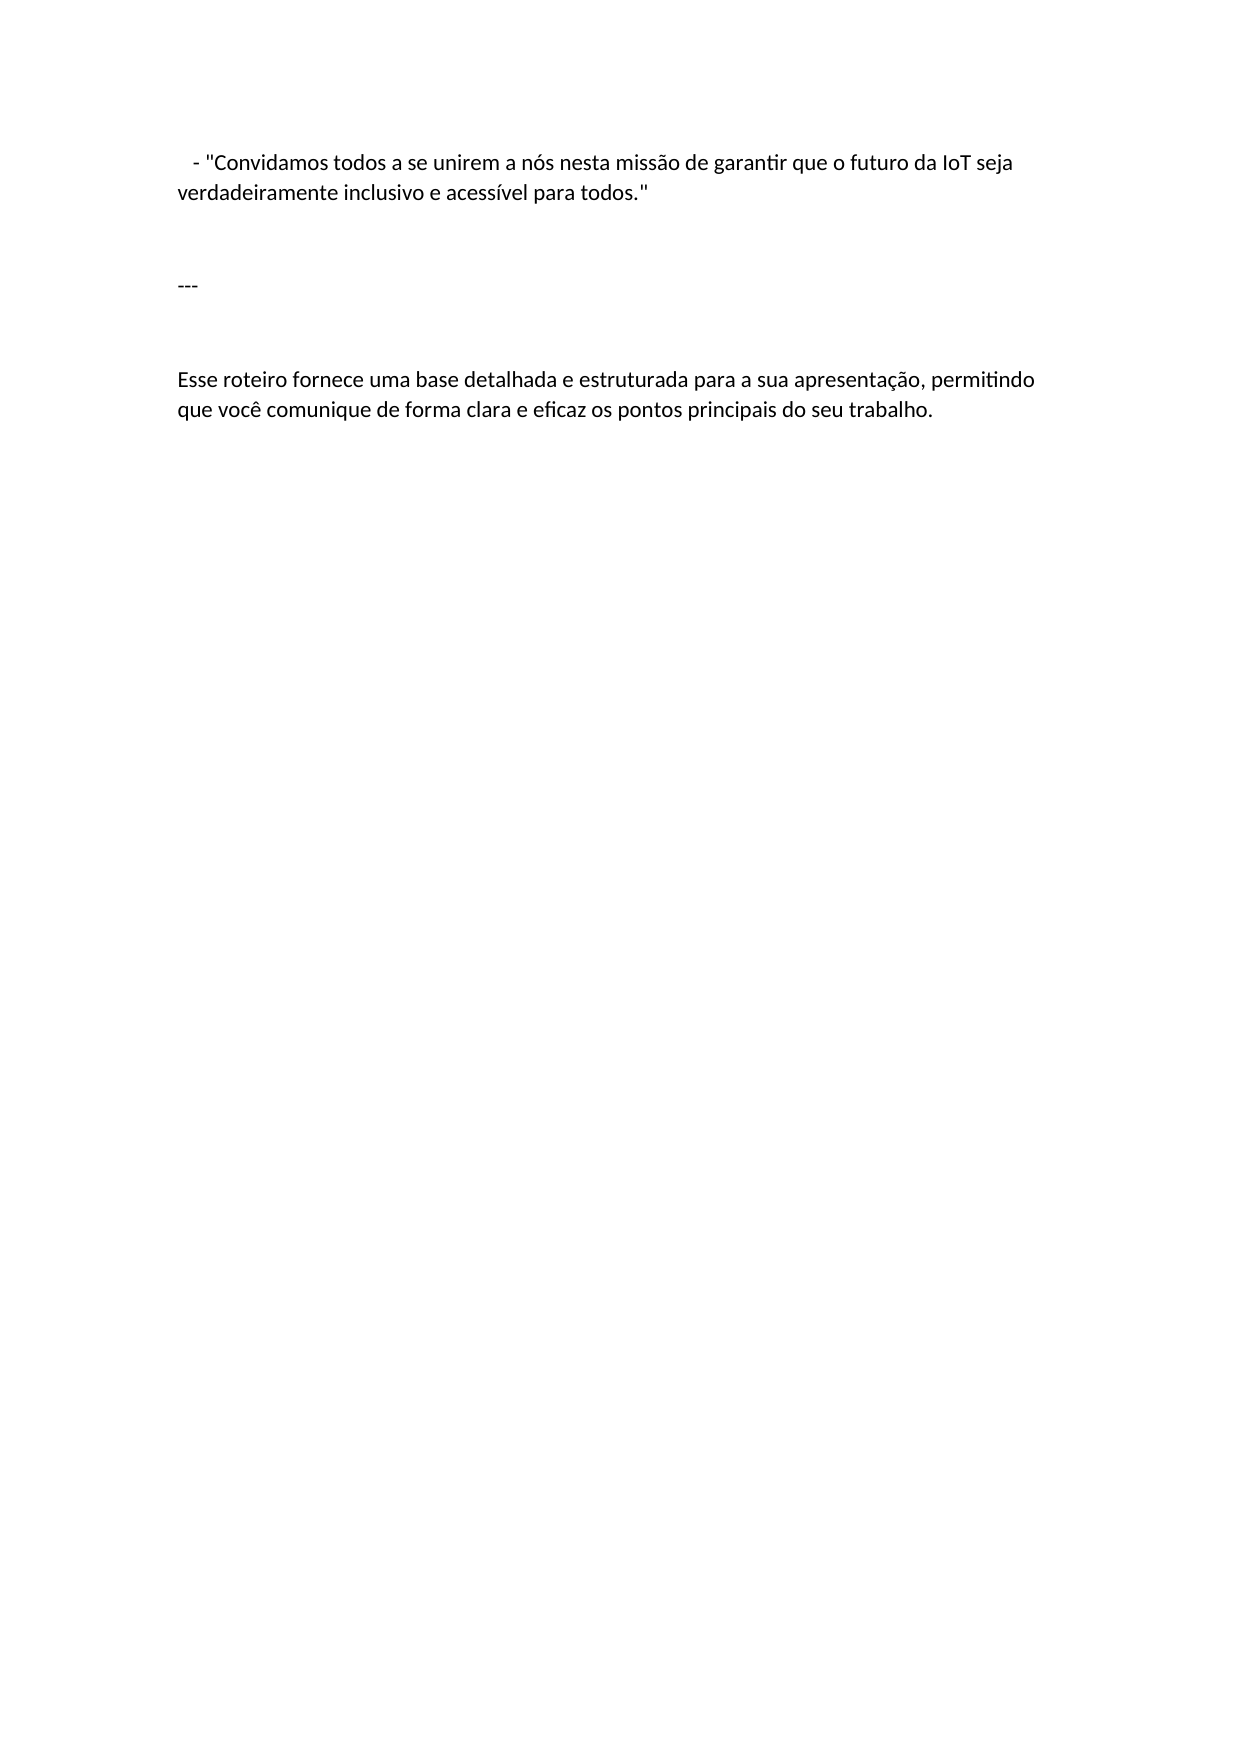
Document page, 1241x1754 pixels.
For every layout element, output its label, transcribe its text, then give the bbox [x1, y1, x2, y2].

text - "Convidamos todos a se unirem a nós nesta missão de garantir que o futuro da IoT seja verdadeiramente inclusivo e acessível para todos." [177, 148, 1063, 206]
text --- [177, 272, 1063, 299]
text Esse roteiro fornece uma base detalhada e estruturada para a sua apresentação, permitindo que você comunique de forma clara e eficaz os pontos principais do seu trabalho. [177, 365, 1063, 423]
